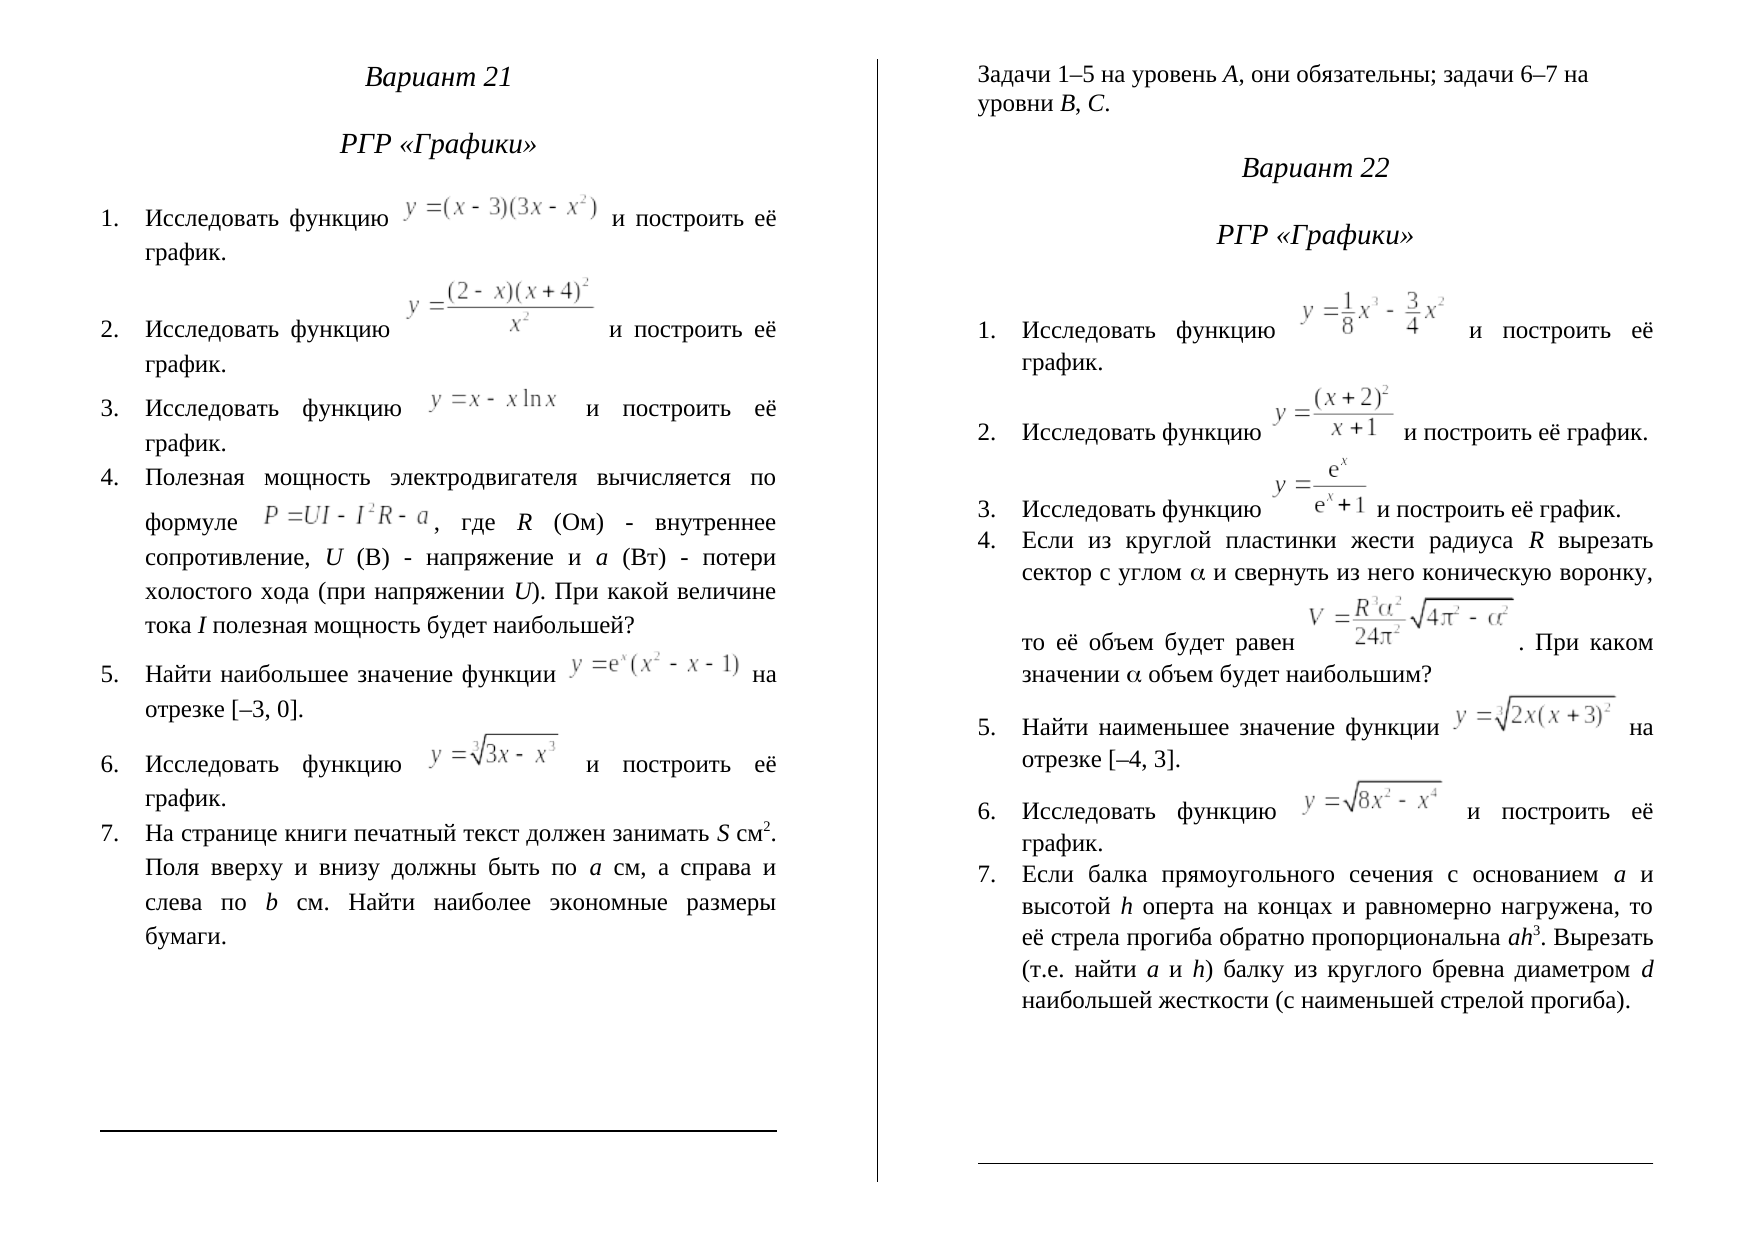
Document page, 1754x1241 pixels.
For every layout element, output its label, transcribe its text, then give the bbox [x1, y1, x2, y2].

list Исследовать функцию и построить её график. [977, 284, 1653, 376]
text Вариант 21 [100, 59, 777, 93]
list На странице книги печатный текст должен занимать S см2. Поля вверху и внизу должны быть по а см, а справа и слева по b см. Найти наиболее экономные размеры бумаги. [100, 818, 777, 950]
list Исследовать функцию и построить её график. [100, 383, 777, 457]
list Если балка прямоугольного сечения с основанием а и высотой h оперта на концах и равномерно нагружена, то её стрела прогиба обратно пропорциональна ah3. Вырезать (т.е. найти а и h) балку из круглого бревна диаметром d наибольшей жесткости (с наименьшей стрелой прогиба). [977, 859, 1653, 1014]
text РГР «Графики» [100, 126, 777, 160]
text Задачи 1–5 на уровень A, они обязательны; задачи 6–7 на уровни B, C. [977, 59, 1653, 117]
list Исследовать функцию и построить её график. [100, 728, 777, 812]
text Вариант 22 [977, 150, 1653, 184]
list Исследовать функцию и построить её график. [100, 188, 777, 266]
list Исследовать функцию и построить её график. [977, 449, 1653, 523]
list Исследовать функцию и построить её график. [100, 272, 777, 377]
text РГР «Графики» [977, 217, 1653, 251]
list Найти наименьшее значение функции на отрезке [–4, 3]. [977, 690, 1653, 773]
list Если из круглой пластинки жести радиуса R вырезать сектор с углом и свернуть из него коническую воронку, то её объем будет равен . При каком значении объем будет наибольшим? [977, 525, 1653, 688]
list Исследовать функцию и построить её график. [977, 775, 1653, 856]
list Найти наибольшее значение функции на отрезке [–3, 0]. [100, 645, 777, 722]
list Полезная мощность электродвигателя вычисляется по формуле , где R (Ом) - внутреннее сопротивление, U (В) - напряжение и а (Вт) - потери холостого хода (при напряжении U). При какой величине тока I полезная мощность будет наибольшей? [100, 462, 777, 639]
list Исследовать функцию и построить её график. [977, 378, 1653, 446]
